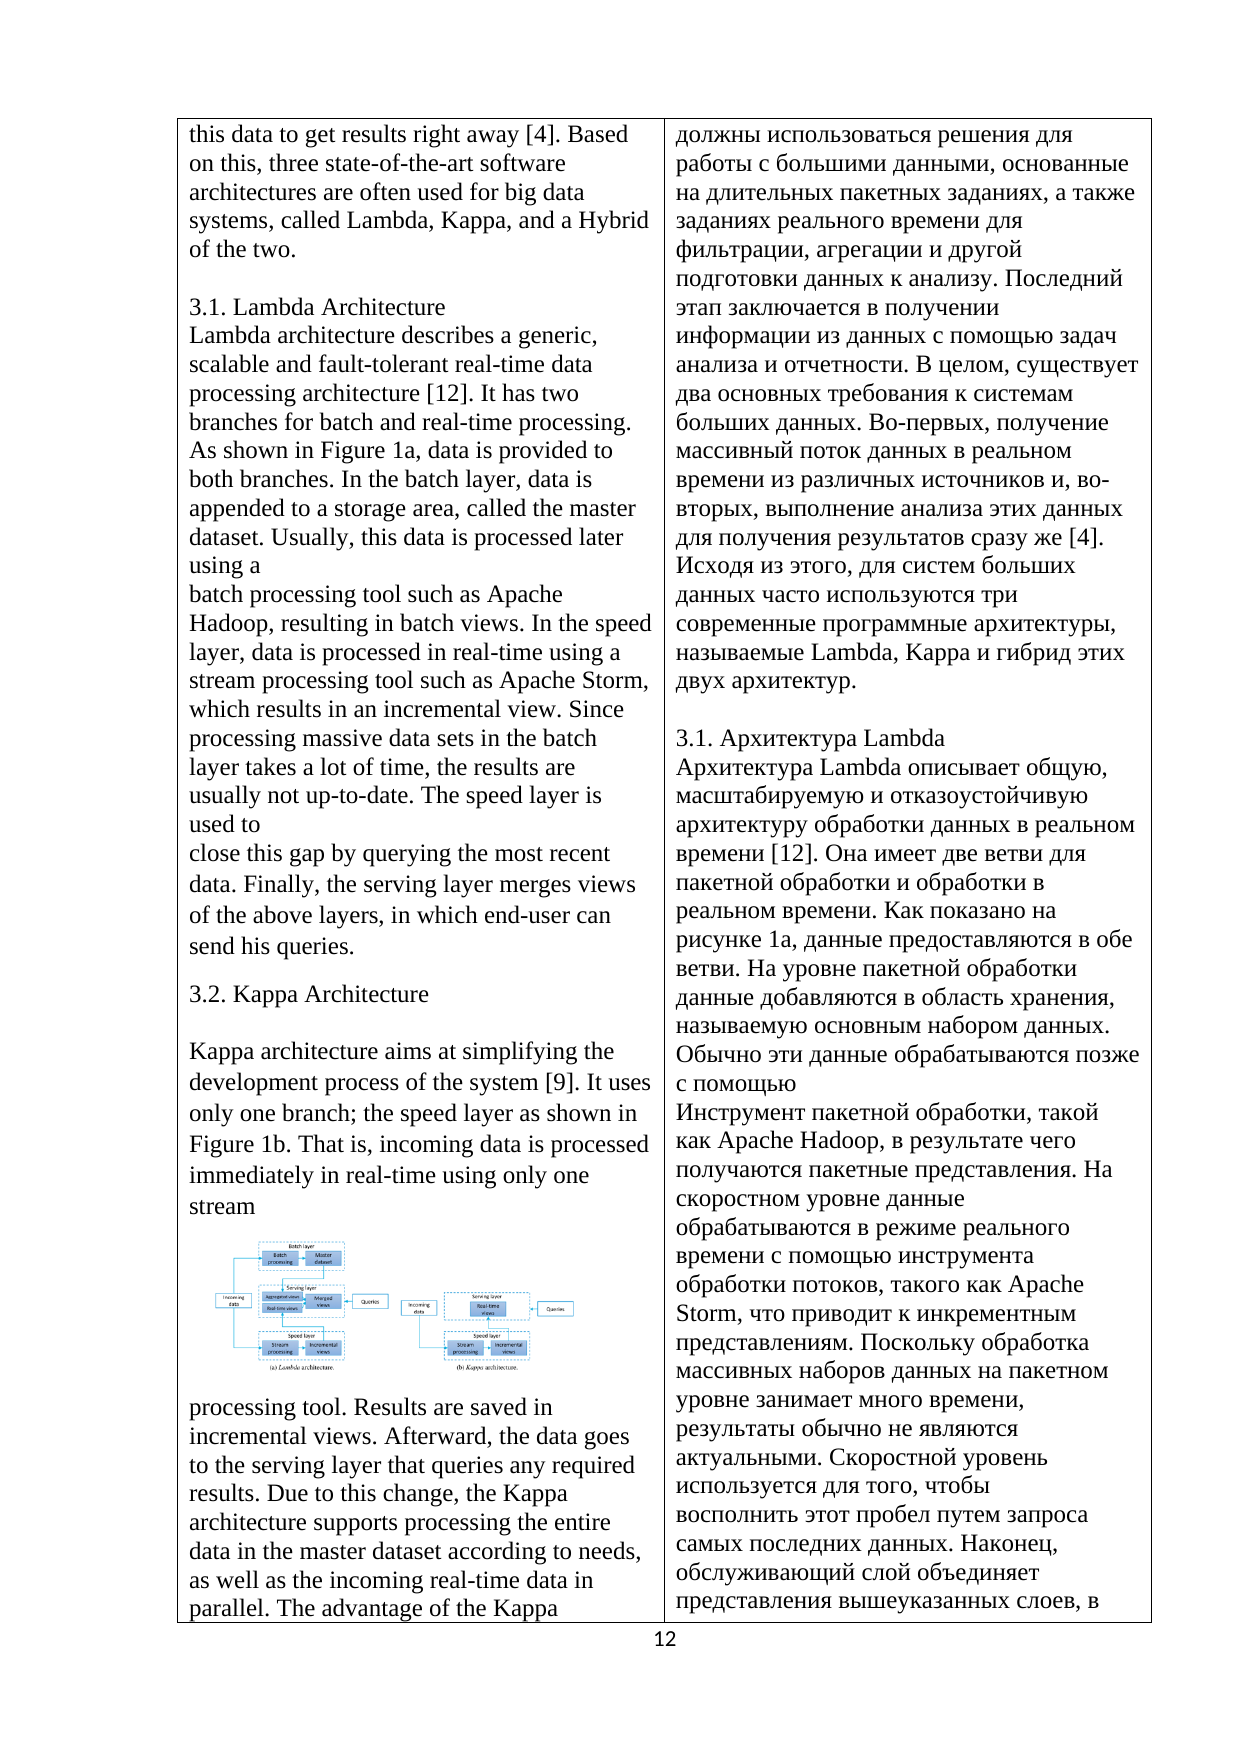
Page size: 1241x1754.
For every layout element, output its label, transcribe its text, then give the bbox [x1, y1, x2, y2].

picture [188, 1239, 615, 1374]
